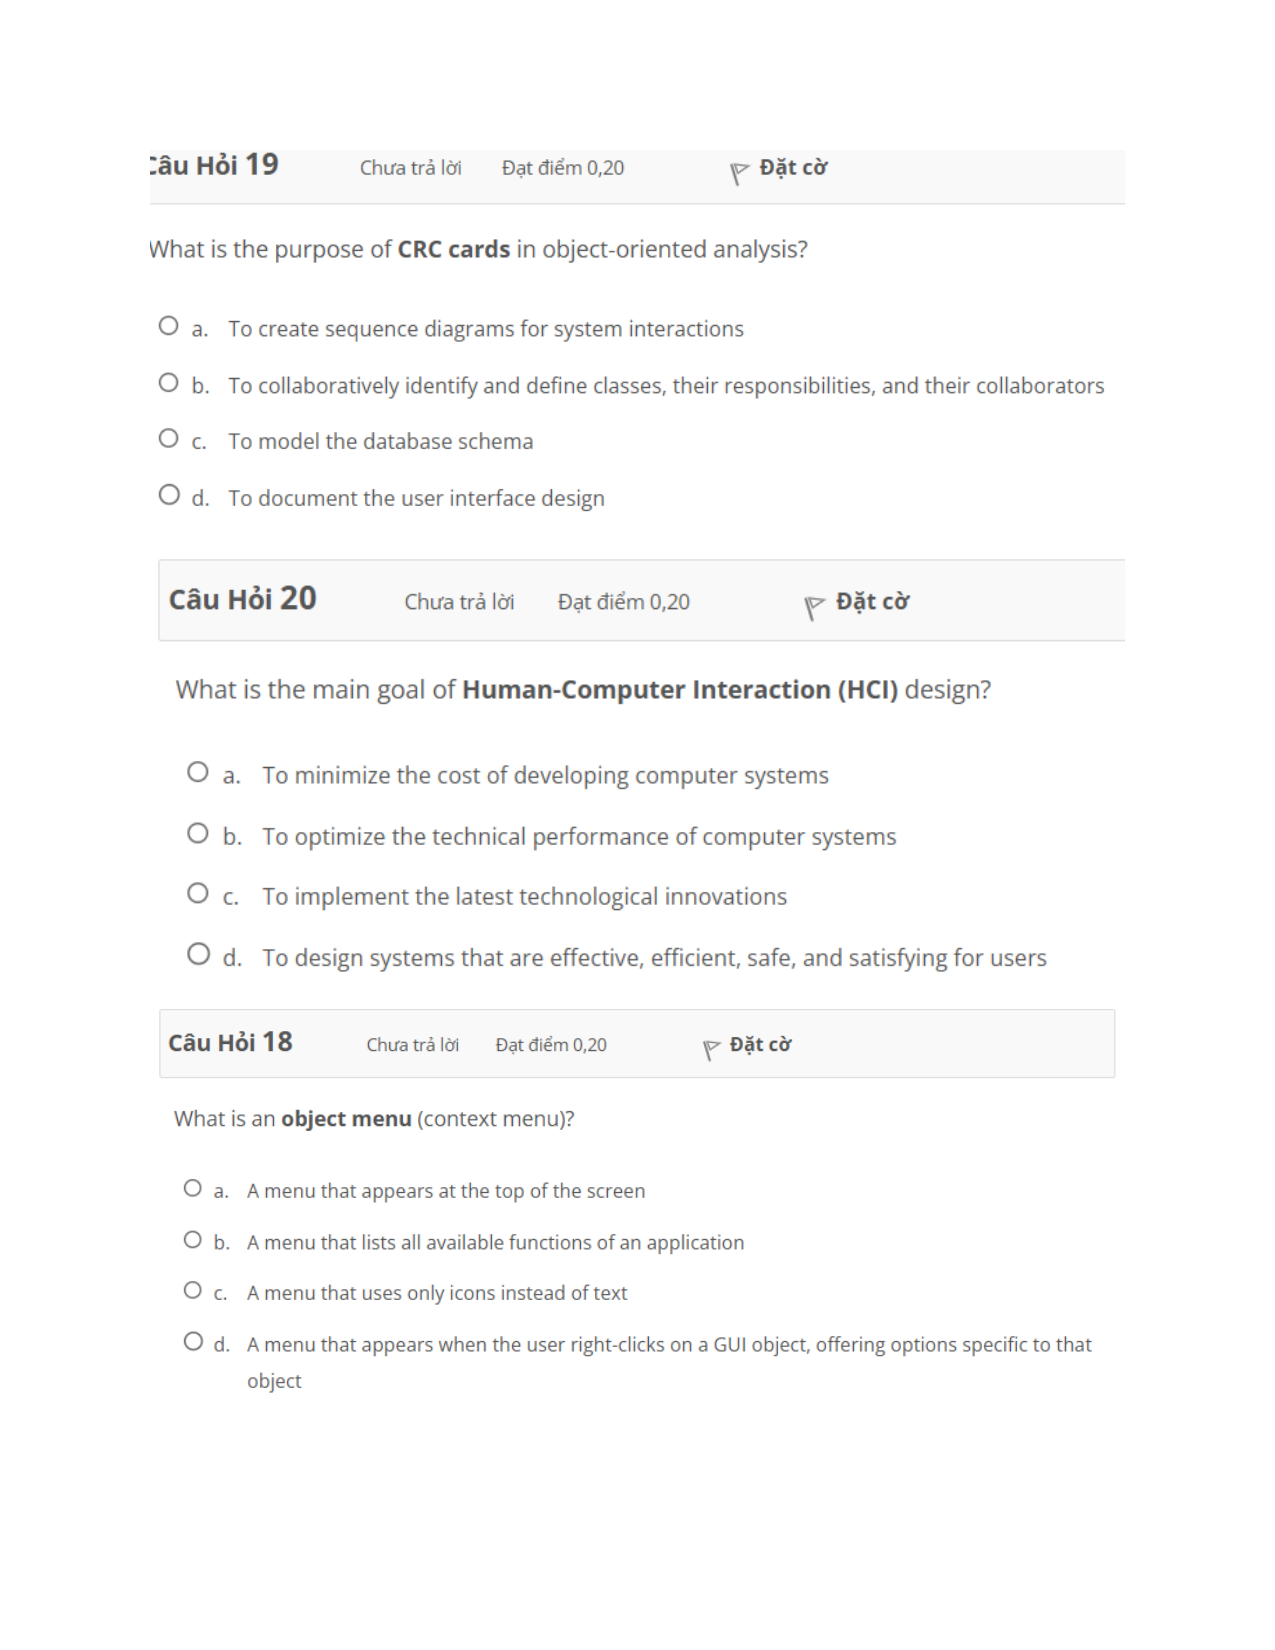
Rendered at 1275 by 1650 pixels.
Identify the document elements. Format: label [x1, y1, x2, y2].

picture [150, 551, 1125, 1008]
picture [150, 1009, 1125, 1395]
picture [150, 150, 1125, 550]
